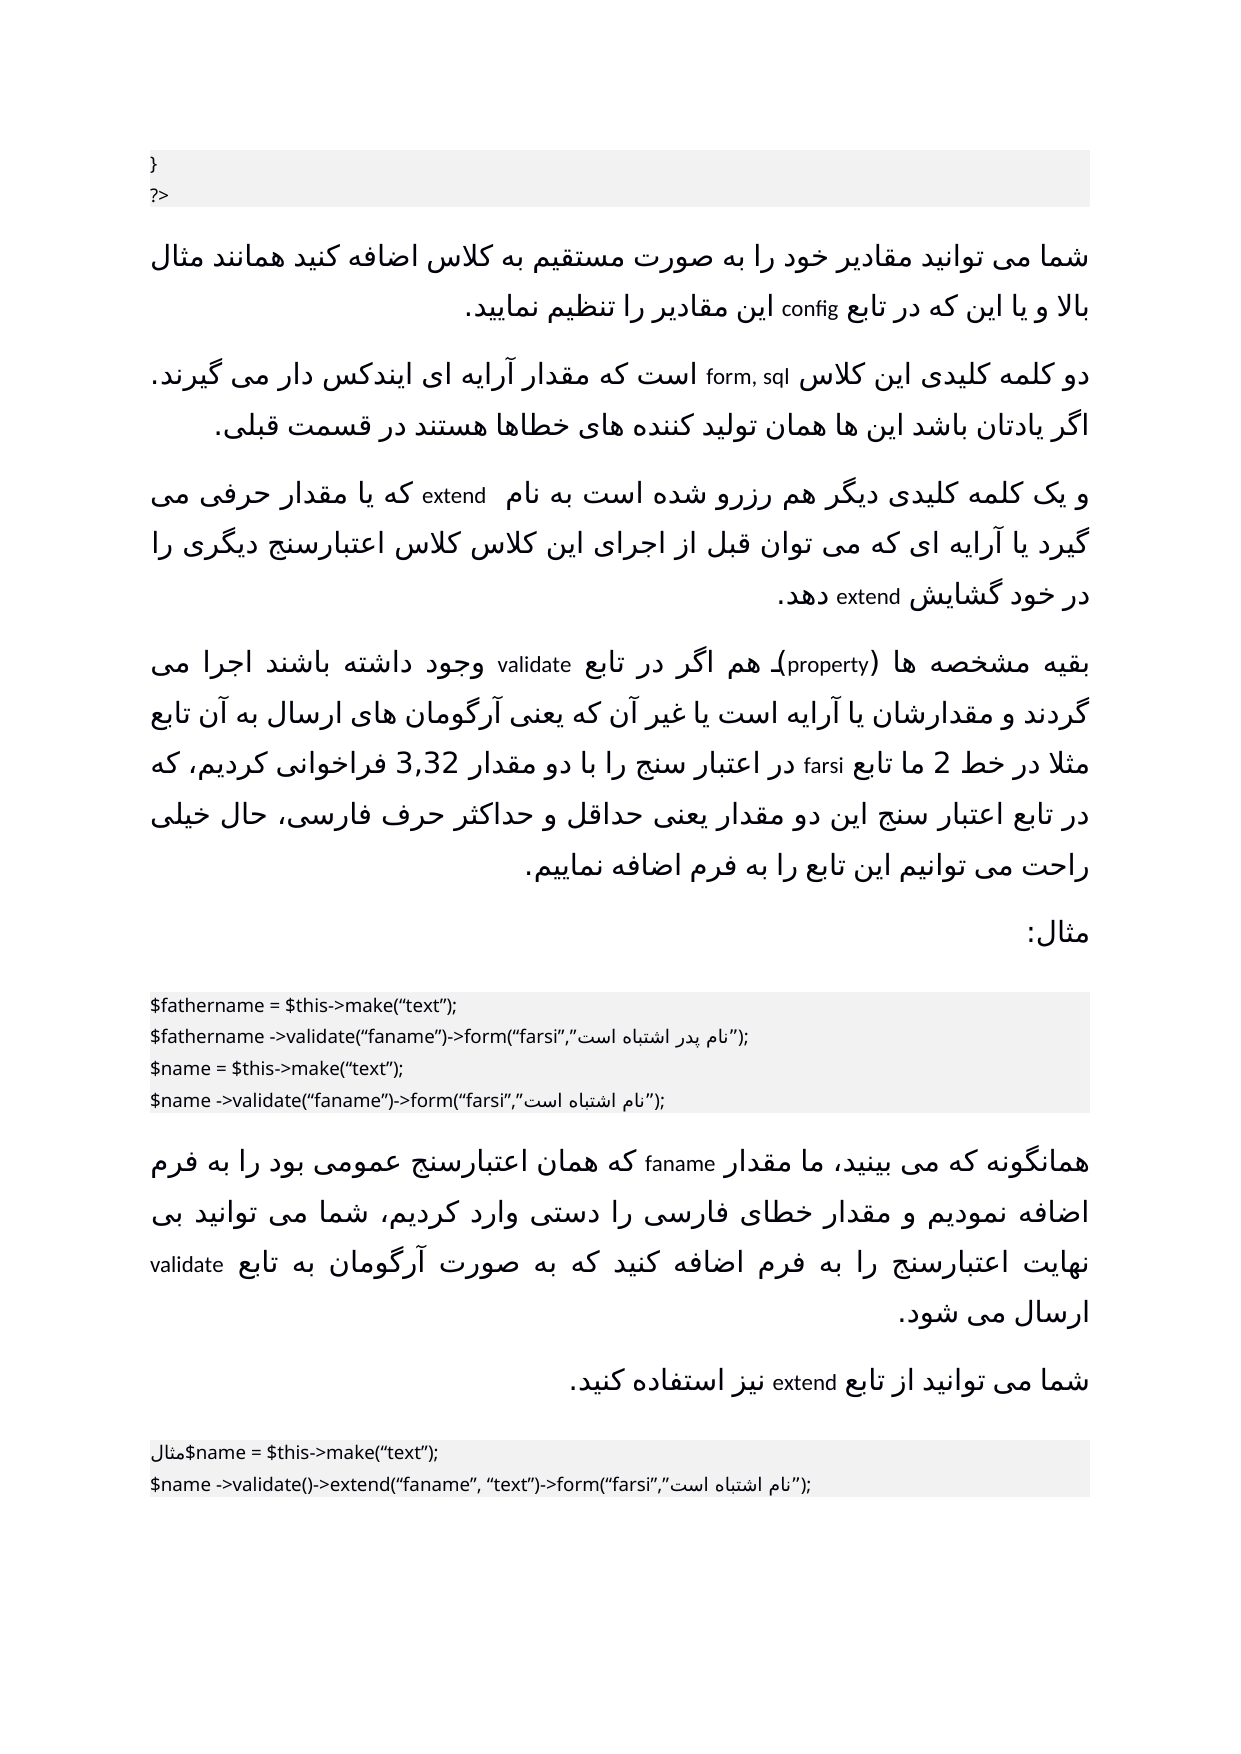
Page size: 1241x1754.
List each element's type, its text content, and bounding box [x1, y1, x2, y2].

text } [150, 150, 1090, 176]
text شما می توانید از تابع extend نیز استفاده کنید. [150, 1363, 1090, 1398]
text بقیه مشخصه ها (property) هم اگر در تابع validate وجود داشته باشند اجرا می گردند و مقدارشان یا آرایه است یا غیر آن که یعنی آرگومان های ارسال به آن تابع مثلا در خط 2 ما تابع farsi در اعتبار سنج را با دو مقدار 3,32 فراخوانی کردیم، که در تابع اعتبار سنج این دو مقدار یعنی حداقل و حداکثر حرف فارسی، حال خیلی راحت می توانیم این تابع را به فرم اضافه نماییم. [150, 645, 1090, 882]
text $name ->validate()->extend(“faname”, “text”)->form(“farsi”,”نام اشتباه است”); [150, 1472, 1090, 1497]
text $fathername ->validate(“faname”)->form(“farsi”,”نام پدر اشتباه است”); [150, 1024, 1090, 1049]
text $fathername = $this->make(“text”); [150, 992, 1090, 1017]
text $name = $this->make(“text”); [150, 1056, 1090, 1081]
text ?> [150, 182, 1090, 207]
text $name ->validate(“faname”)->form(“farsi”,”نام اشتباه است”); [150, 1087, 1090, 1113]
text مثال$name = $this->make(“text”); [150, 1440, 1090, 1465]
text مثال: [150, 916, 1090, 950]
text همانگونه که می بینید، ما مقدار faname که همان اعتبارسنج عمومی بود را به فرم اضافه نمودیم و مقدار خطای فارسی را دستی وارد کردیم، شما می توانید بی نهایت اعتبارسنج را به فرم اضافه کنید که به صورت آرگومان به تابع validate ارسال می شود. [150, 1144, 1090, 1330]
text شما می توانید مقادیر خود را به صورت مستقیم به کلاس اضافه کنید همانند مثال بالا و یا این که در تابع config این مقادیر را تنظیم نمایید. [150, 239, 1090, 323]
text و یک کلمه کلیدی دیگر هم رزرو شده است به نام extend که یا مقدار حرفی می گیرد یا آرایه ای که می توان قبل از اجرای این کلاس کلاس اعتبارسنج دیگری را در خود گشایش extend دهد. [150, 476, 1090, 611]
text دو کلمه کلیدی این کلاس form, sql است که مقدار آرایه ای ایندکس دار می گیرند. اگر یادتان باشد این ها همان تولید کننده های خطاها هستند در قسمت قبلی. [150, 357, 1090, 442]
